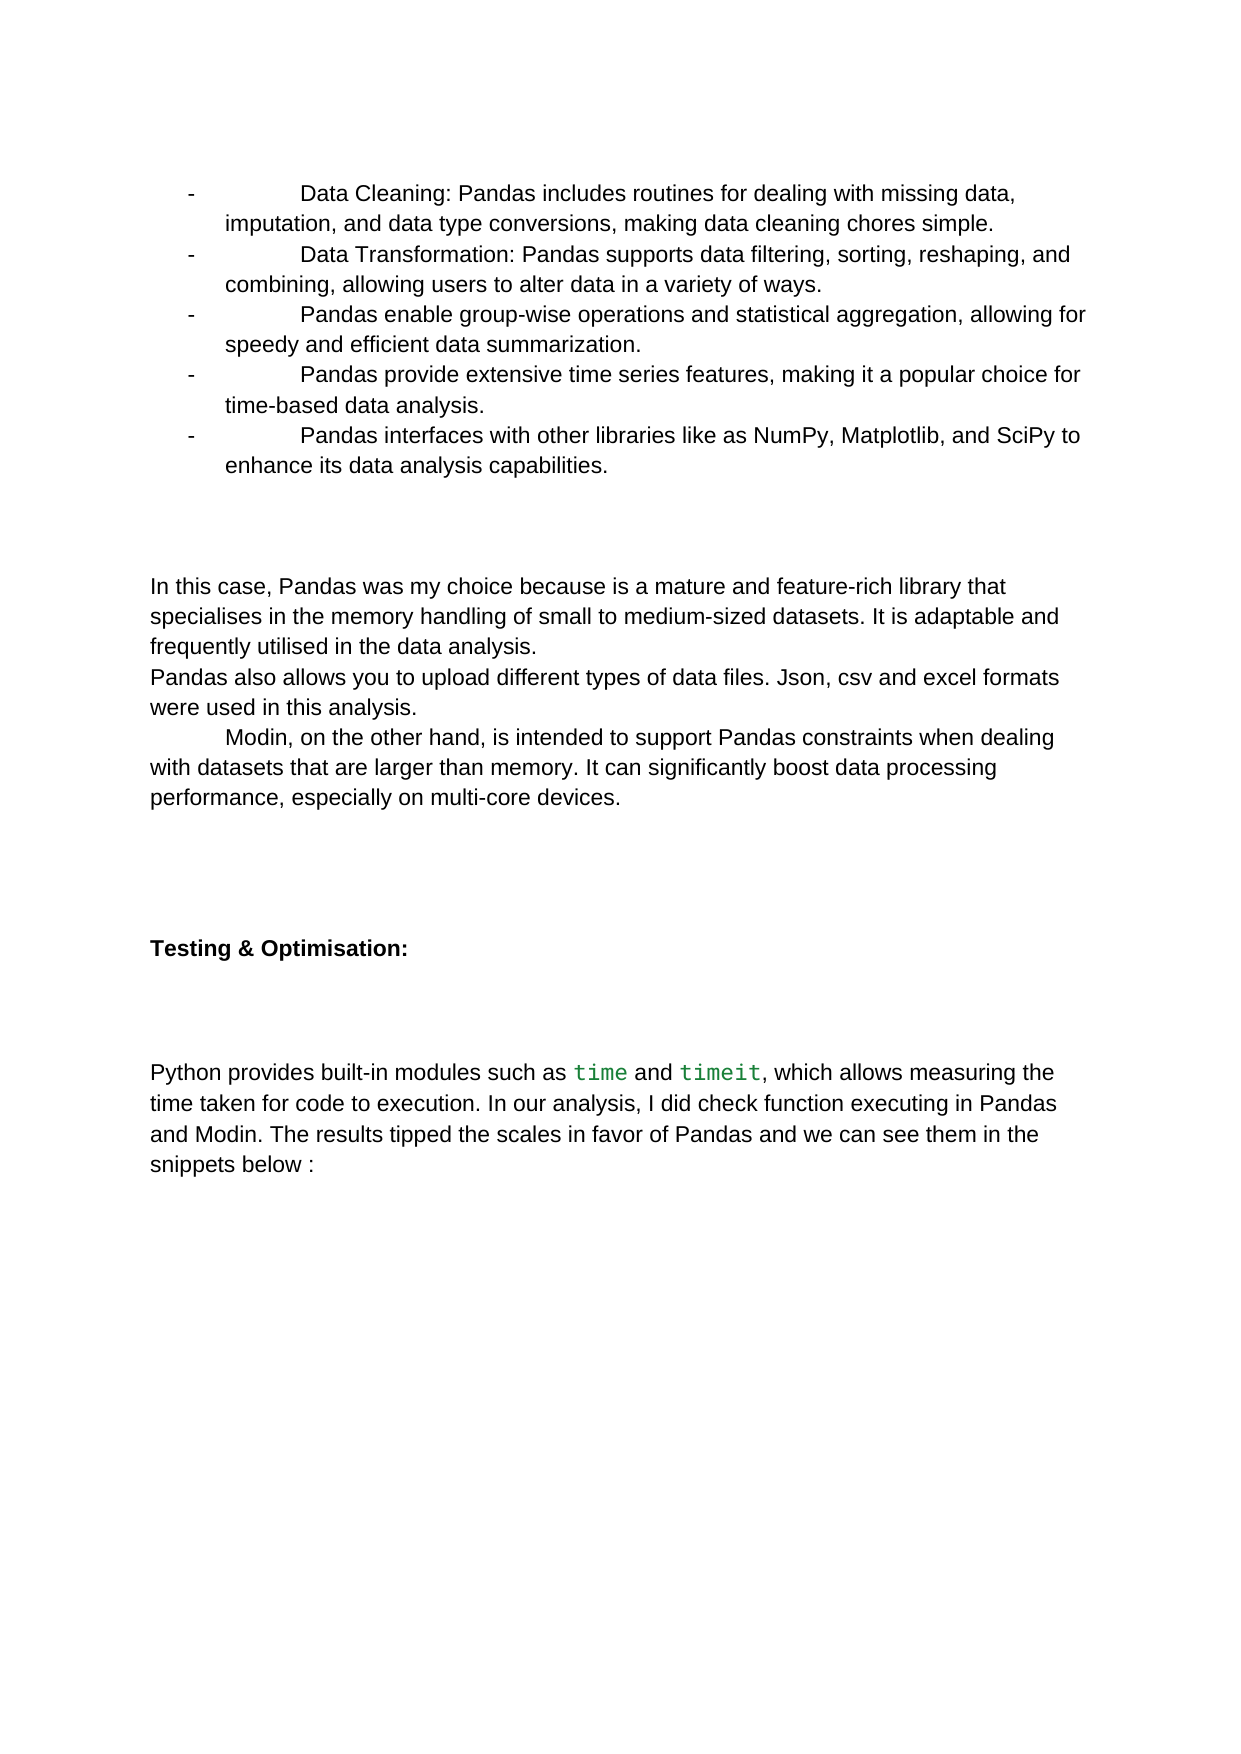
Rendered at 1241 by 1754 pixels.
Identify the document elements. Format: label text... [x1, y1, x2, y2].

list Pandas provide extensive time series features, making it a popular choice for time-based data analysis. [187, 361, 1090, 418]
list Pandas enable group-wise operations and statistical aggregation, allowing for speedy and efficient data summarization. [187, 301, 1090, 358]
text Python provides built-in modules such as time and timeit, which allows measuring the time taken for code to execution. In our analysis, I did check function executing in Pandas and Modin. The results tipped the scales in favor of Pandas and we can see them in the snippets below : [150, 1056, 1090, 1177]
text Modin, on the other hand, is intended to support Pandas constraints when dealing with datasets that are larger than memory. It can significantly boost data processing performance, especially on multi-core devices. [150, 724, 1090, 811]
text Pandas also allows you to upload different types of data files. Json, csv and excel formats were used in this analysis. [150, 663, 1090, 720]
text Testing & Optimisation: [150, 935, 1090, 962]
text In this case, Pandas was my choice because is a mature and feature-rich library that specialises in the memory handling of small to medium-sized datasets. It is adaptable and frequently utilised in the data analysis. [150, 573, 1090, 660]
list Data Transformation: Pandas supports data filtering, sorting, reshaping, and combining, allowing users to alter data in a variety of ways. [187, 241, 1090, 297]
list Data Cleaning: Pandas includes routines for dealing with missing data, imputation, and data type conversions, making data cleaning chores simple. [187, 180, 1090, 237]
list Pandas interfaces with other libraries like as NumPy, Matplotlib, and SciPy to enhance its data analysis capabilities. [187, 422, 1090, 478]
